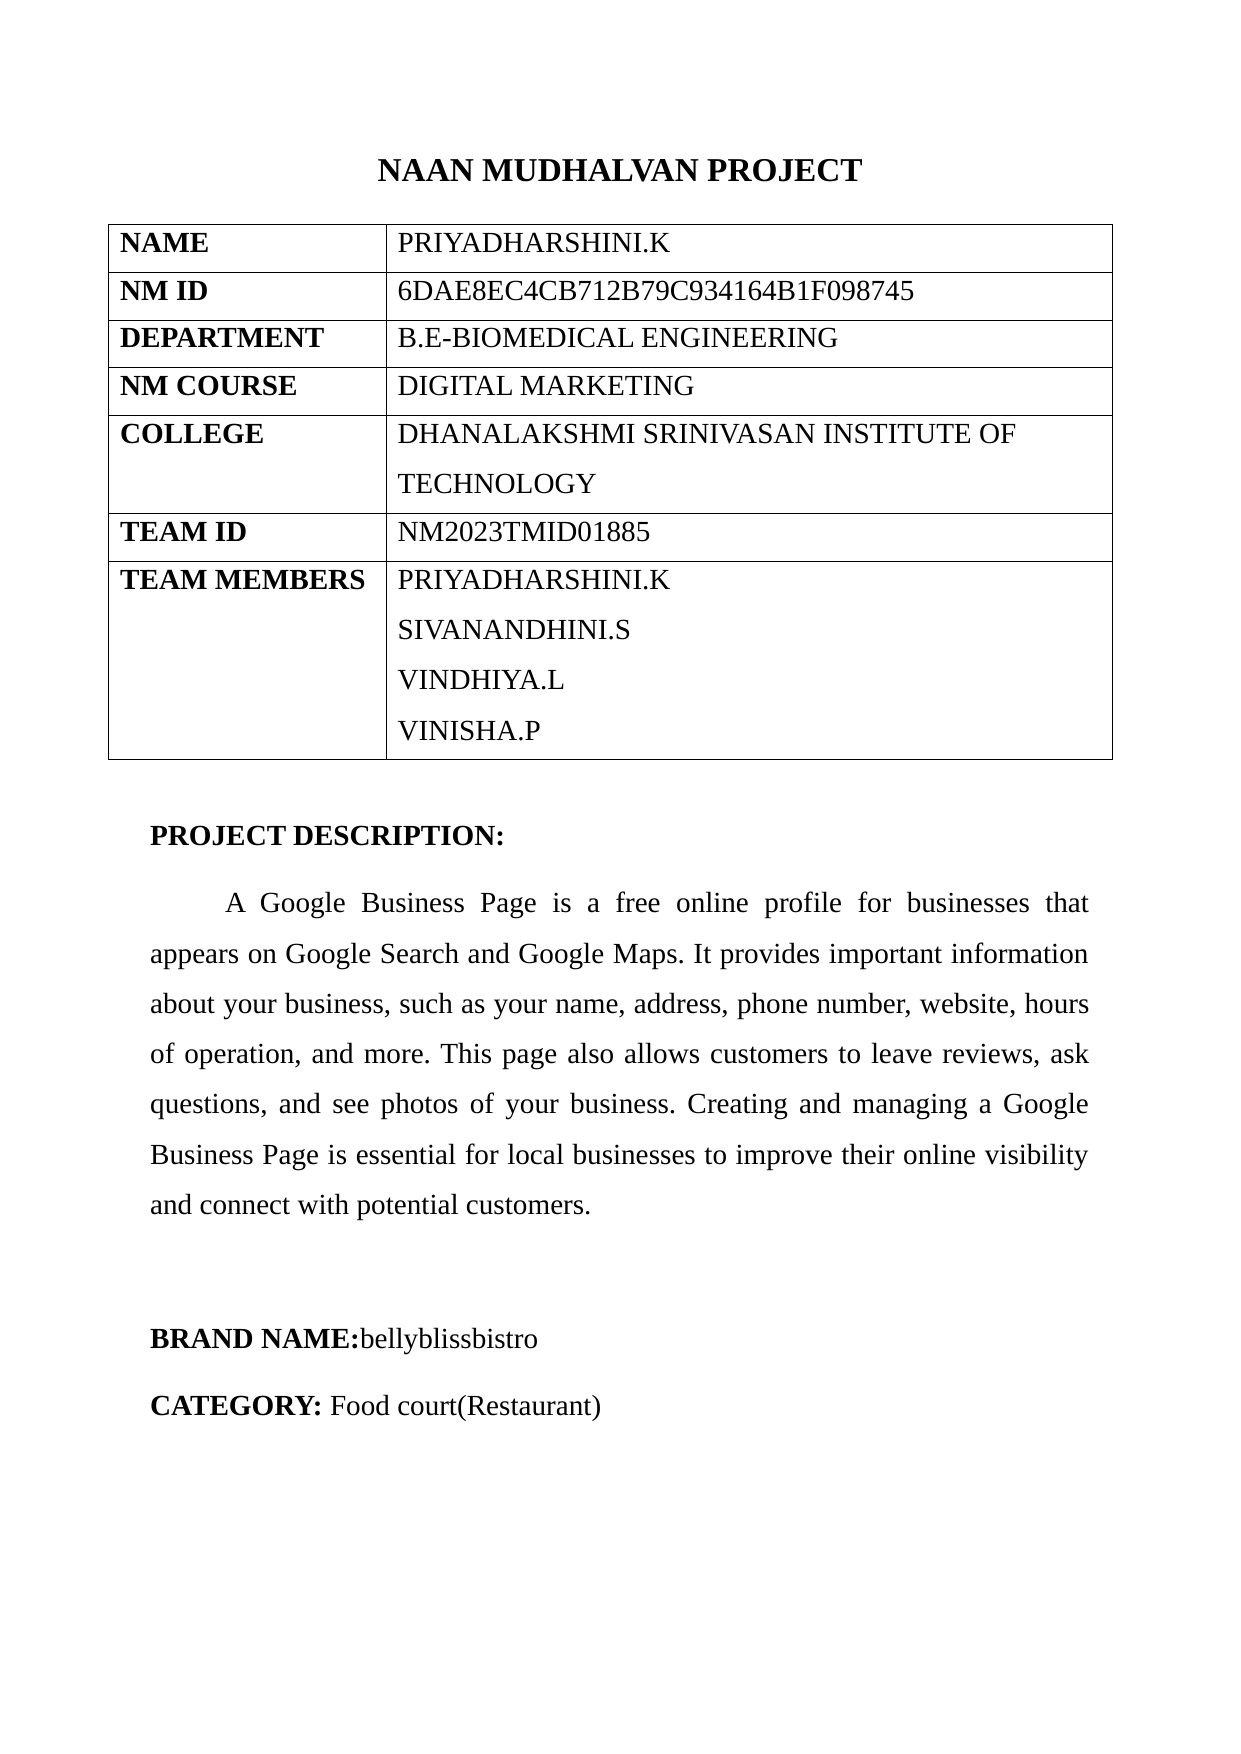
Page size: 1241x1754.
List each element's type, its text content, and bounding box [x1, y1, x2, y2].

table_cell DIGITAL MARKETING [387, 368, 1112, 415]
table_cell COLLEGE [109, 416, 386, 513]
table_cell PRIYADHARSHINI.K SIVANANDHINI.S VINDHIYA.L VINISHA.P [387, 562, 1112, 759]
table_header PRIYADHARSHINI.K [387, 225, 1112, 272]
table_cell NM ID [109, 273, 386, 319]
table_cell B.E-BIOMEDICAL ENGINEERING [387, 321, 1112, 367]
text NAAN MUDHALVAN PROJECT [150, 150, 1090, 188]
text A Google Business Page is a free online profile for businesses that appears on Google Search and Google Maps. It provides important information about your business, such as your name, address, phone number, website, hours of operation, and more. This page also allows customers to leave reviews, ask questions, and see photos of your business. Creating and managing a Google Business Page is essential for local businesses to improve their online visibility and connect with potential customers. [150, 885, 1090, 1221]
table_cell DEPARTMENT [109, 321, 386, 367]
table_cell 6DAE8EC4CB712B79C934164B1F098745 [387, 273, 1112, 319]
table_cell TEAM ID [109, 514, 386, 561]
table_cell NM COURSE [109, 368, 386, 415]
table_header NAME [109, 225, 386, 272]
text PROJECT DESCRIPTION: [150, 818, 1090, 852]
table_cell NM2023TMID01885 [387, 514, 1112, 561]
table_cell TEAM MEMBERS [109, 562, 386, 759]
table_cell DHANALAKSHMI SRINIVASAN INSTITUTE OF TECHNOLOGY [387, 416, 1112, 513]
text BRAND NAME:bellyblissbistro [150, 1321, 1090, 1355]
text CATEGORY: Food court(Restaurant) [150, 1388, 1090, 1422]
